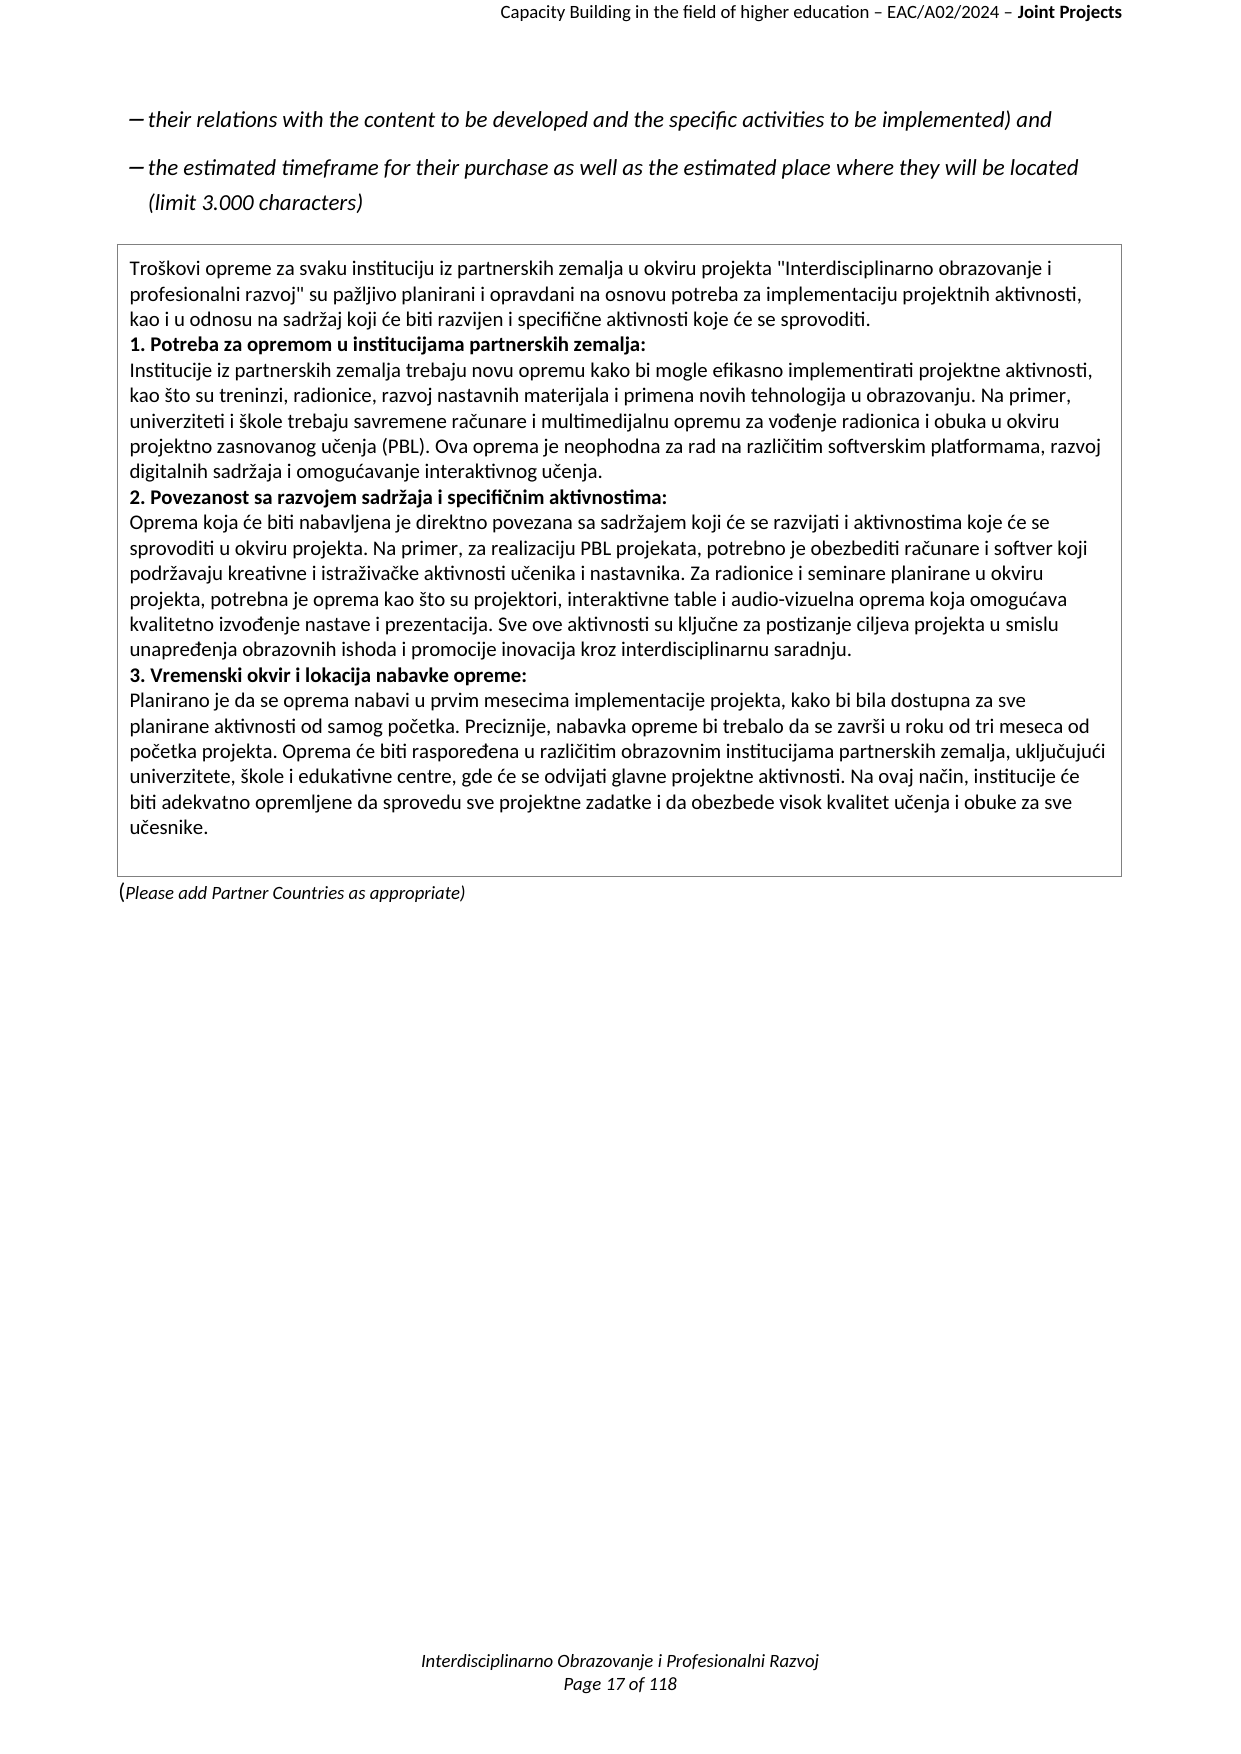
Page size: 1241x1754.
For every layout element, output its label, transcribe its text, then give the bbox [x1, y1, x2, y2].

list the estimated timeframe for their purchase as well as the estimated place where they will be located (limit 3.000 characters) [125, 141, 1122, 216]
table_header Troškovi opreme za svaku instituciju iz partnerskih zemalja u okviru projekta "Interdisciplinarno obrazovanje i profesionalni razvoj" su pažljivo planirani i opravdani na osnovu potreba za implementaciju projektnih aktivnosti, kao i u odnosu na sadržaj koji će biti razvijen i specifične aktivnosti koje će se sprovoditi. 1. Potreba za opremom u institucijama partnerskih zemalja: Institucije iz partnerskih zemalja trebaju novu opremu kako bi mogle efikasno implementirati projektne aktivnosti, kao što su treninzi, radionice, razvoj nastavnih materijala i primena novih tehnologija u obrazovanju. Na primer, univerziteti i škole trebaju savremene računare i multimedijalnu opremu za vođenje radionica i obuka u okviru projektno zasnovanog učenja (PBL). Ova oprema je neophodna za rad na različitim softverskim platformama, razvoj digitalnih sadržaja i omogućavanje interaktivnog učenja. 2. Povezanost sa razvojem sadržaja i specifičnim aktivnostima: Oprema koja će biti nabavljena je direktno povezana sa sadržajem koji će se razvijati i aktivnostima koje će se sprovoditi u okviru projekta. Na primer, za realizaciju PBL projekata, potrebno je obezbediti računare i softver koji podržavaju kreativne i istraživačke aktivnosti učenika i nastavnika. Za radionice i seminare planirane u okviru projekta, potrebna je oprema kao što su projektori, interaktivne table i audio-vizuelna oprema koja omogućava kvalitetno izvođenje nastave i prezentacija. Sve ove aktivnosti su ključne za postizanje ciljeva projekta u smislu unapređenja obrazovnih ishoda i promocije inovacija kroz interdisciplinarnu saradnju. 3. Vremenski okvir i lokacija nabavke opreme: Planirano je da se oprema nabavi u prvim mesecima implementacije projekta, kako bi bila dostupna za sve planirane aktivnosti od samog početka. Preciznije, nabavka opreme bi trebalo da se završi u roku od tri meseca od početka projekta. Oprema će biti raspoređena u različitim obrazovnim institucijama partnerskih zemalja, uključujući univerzitete, škole i edukativne centre, gde će se odvijati glavne projektne aktivnosti. Na ovaj način, institucije će biti adekvatno opremljene da sprovedu sve projektne zadatke i da obezbede visok kvalitet učenja i obuke za sve učesnike. [118, 245, 1121, 876]
list their relations with the content to be developed and the specific activities to be implemented) and [125, 94, 1122, 141]
text (Please add Partner Countries as appropriate) [118, 877, 1122, 905]
